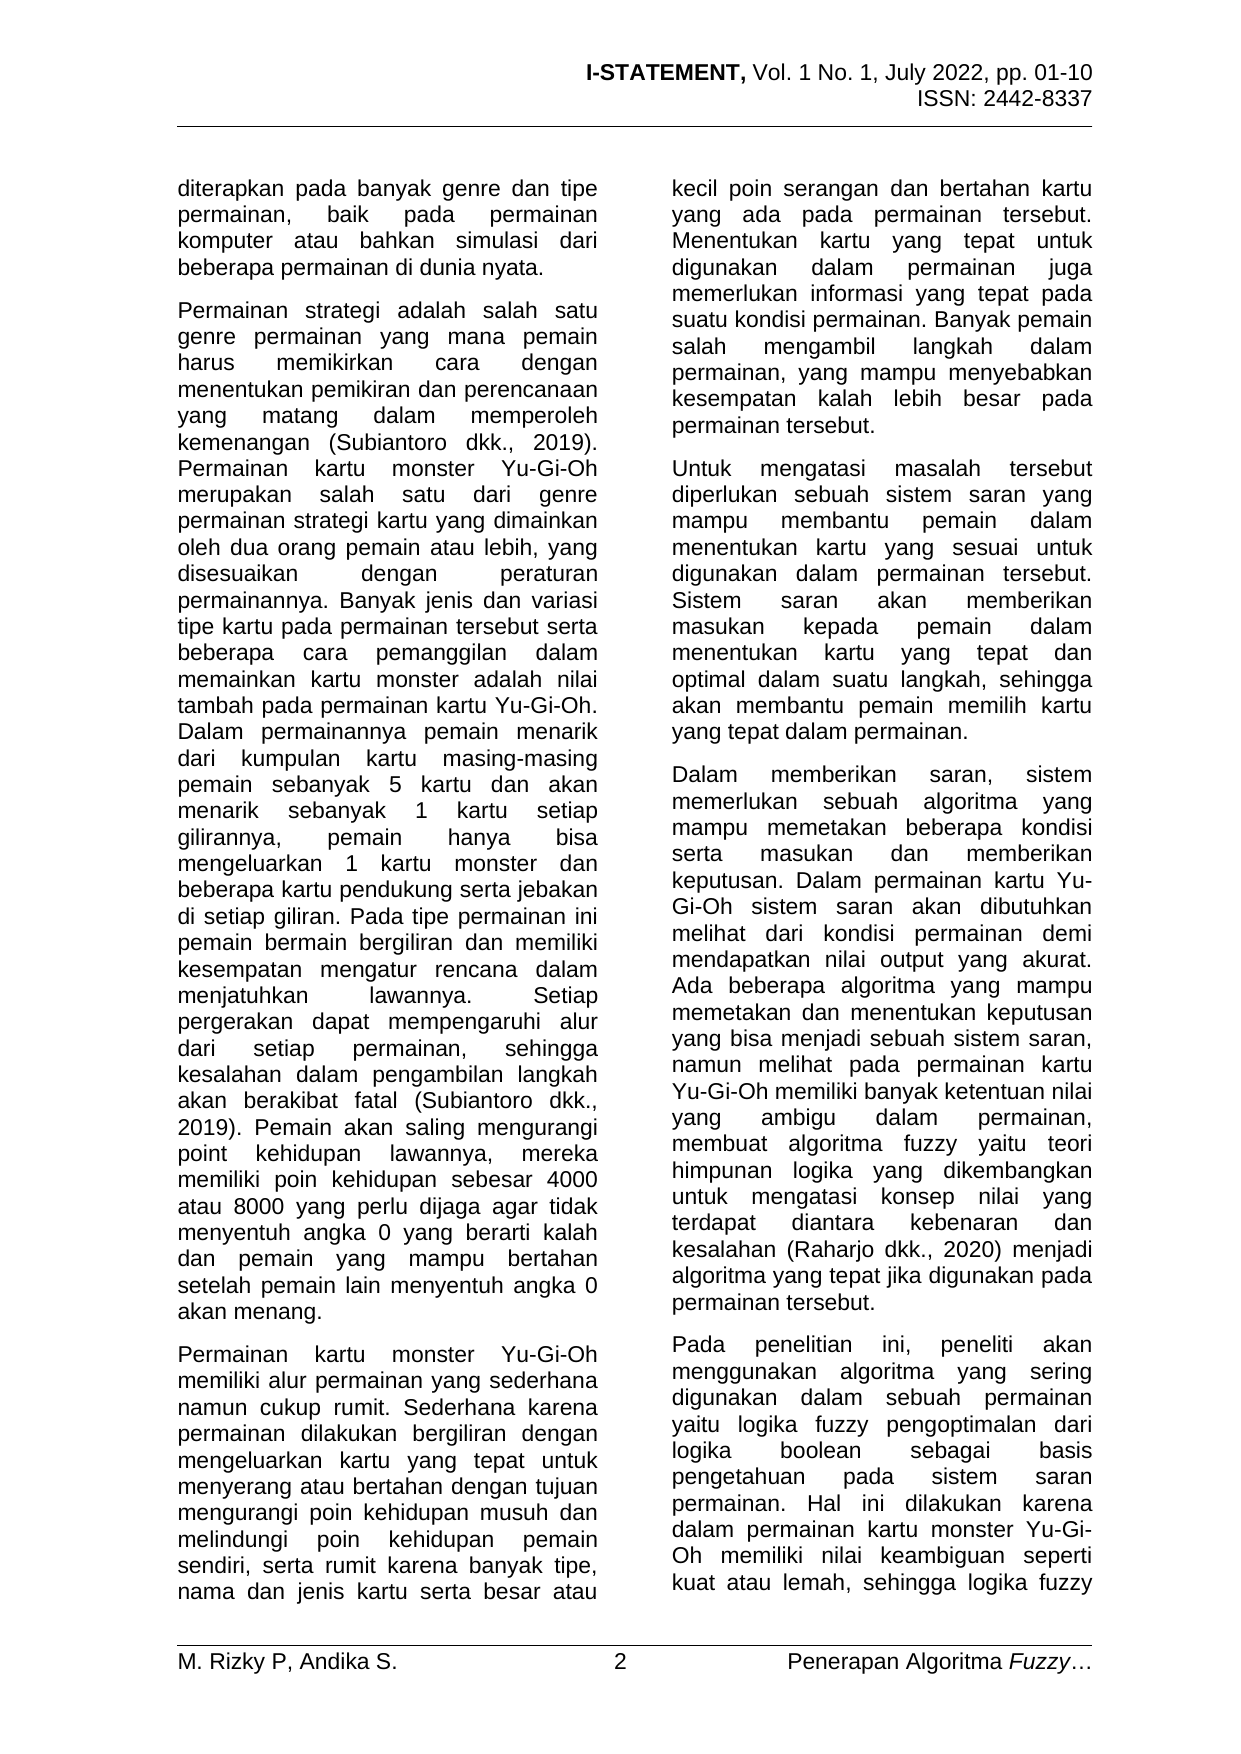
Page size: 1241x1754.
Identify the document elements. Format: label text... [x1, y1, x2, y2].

text Untuk mengatasi masalah tersebut diperlukan sebuah sistem saran yang mampu membantu pemain dalam menentukan kartu yang sesuai untuk digunakan dalam permainan tersebut. Sistem saran akan memberikan masukan kepada pemain dalam menentukan kartu yang tepat dan optimal dalam suatu langkah, sehingga akan membantu pemain memilih kartu yang tepat dalam permainan. [672, 455, 1092, 745]
text Dalam memberikan saran, sistem memerlukan sebuah algoritma yang mampu memetakan beberapa kondisi serta masukan dan memberikan keputusan. Dalam permainan kartu Yu-Gi-Oh sistem saran akan dibutuhkan melihat dari kondisi permainan demi mendapatkan nilai output yang akurat. Ada beberapa algoritma yang mampu memetakan dan menentukan keputusan yang bisa menjadi sebuah sistem saran, namun melihat pada permainan kartu Yu-Gi-Oh memiliki banyak ketentuan nilai yang ambigu dalam permainan, membuat algoritma fuzzy yaitu teori himpunan logika yang dikembangkan untuk mengatasi konsep nilai yang terdapat diantara kebenaran dan kesalahan (Raharjo dkk., 2020) menjadi algoritma yang tepat jika digunakan pada permainan tersebut. [672, 761, 1092, 1315]
text Permainan strategi adalah salah satu genre permainan yang mana pemain harus memikirkan cara dengan menentukan pemikiran dan perencanaan yang matang dalam memperoleh kemenangan (Subiantoro dkk., 2019). Permainan kartu monster Yu-Gi-Oh merupakan salah satu dari genre permainan strategi kartu yang dimainkan oleh dua orang pemain atau lebih, yang disesuaikan dengan peraturan permainannya. Banyak jenis dan variasi tipe kartu pada permainan tersebut serta beberapa cara pemanggilan dalam memainkan kartu monster adalah nilai tambah pada permainan kartu Yu-Gi-Oh. Dalam permainannya pemain menarik dari kumpulan kartu masing-masing pemain sebanyak 5 kartu dan akan menarik sebanyak 1 kartu setiap gilirannya, pemain hanya bisa mengeluarkan 1 kartu monster dan beberapa kartu pendukung serta jebakan di setiap giliran. Pada tipe permainan ini pemain bermain bergiliran dan memiliki kesempatan mengatur rencana dalam menjatuhkan lawannya. Setiap pergerakan dapat mempengaruhi alur dari setiap permainan, sehingga kesalahan dalam pengambilan langkah akan berakibat fatal (Subiantoro dkk., 2019). Pemain akan saling mengurangi point kehidupan lawannya, mereka memiliki poin kehidupan sebesar 4000 atau 8000 yang perlu dijaga agar tidak menyentuh angka 0 yang berarti kalah dan pemain yang mampu bertahan setelah pemain lain menyentuh angka 0 akan menang. [177, 297, 598, 1324]
text Permainan kartu monster Yu-Gi-Oh memiliki alur permainan yang sederhana namun cukup rumit. Sederhana karena permainan dilakukan bergiliran dengan mengeluarkan kartu yang tepat untuk menyerang atau bertahan dengan tujuan mengurangi poin kehidupan musuh dan melindungi poin kehidupan pemain sendiri, serta rumit karena banyak tipe, nama dan jenis kartu serta besar atau kecil poin serangan dan bertahan kartu yang ada pada permainan tersebut. Menentukan kartu yang tepat untuk digunakan dalam permainan juga memerlukan informasi yang tepat pada suatu kondisi permainan. Banyak pemain salah mengambil langkah dalam permainan, yang mampu menyebabkan kesempatan kalah lebih besar pada permainan tersebut. [672, 174, 1092, 438]
text Permainan kartu monster Yu-Gi-Oh memiliki alur permainan yang sederhana namun cukup rumit. Sederhana karena permainan dilakukan bergiliran dengan mengeluarkan kartu yang tepat untuk menyerang atau bertahan dengan tujuan mengurangi poin kehidupan musuh dan melindungi poin kehidupan pemain sendiri, serta rumit karena banyak tipe, nama dan jenis kartu serta besar atau kecil poin serangan dan bertahan kartu yang ada pada permainan tersebut. Menentukan kartu yang tepat untuk digunakan dalam permainan juga memerlukan informasi yang tepat pada suatu kondisi permainan. Banyak pemain salah mengambil langkah dalam permainan, yang mampu menyebabkan kesempatan kalah lebih besar pada permainan tersebut. [177, 1341, 598, 1605]
